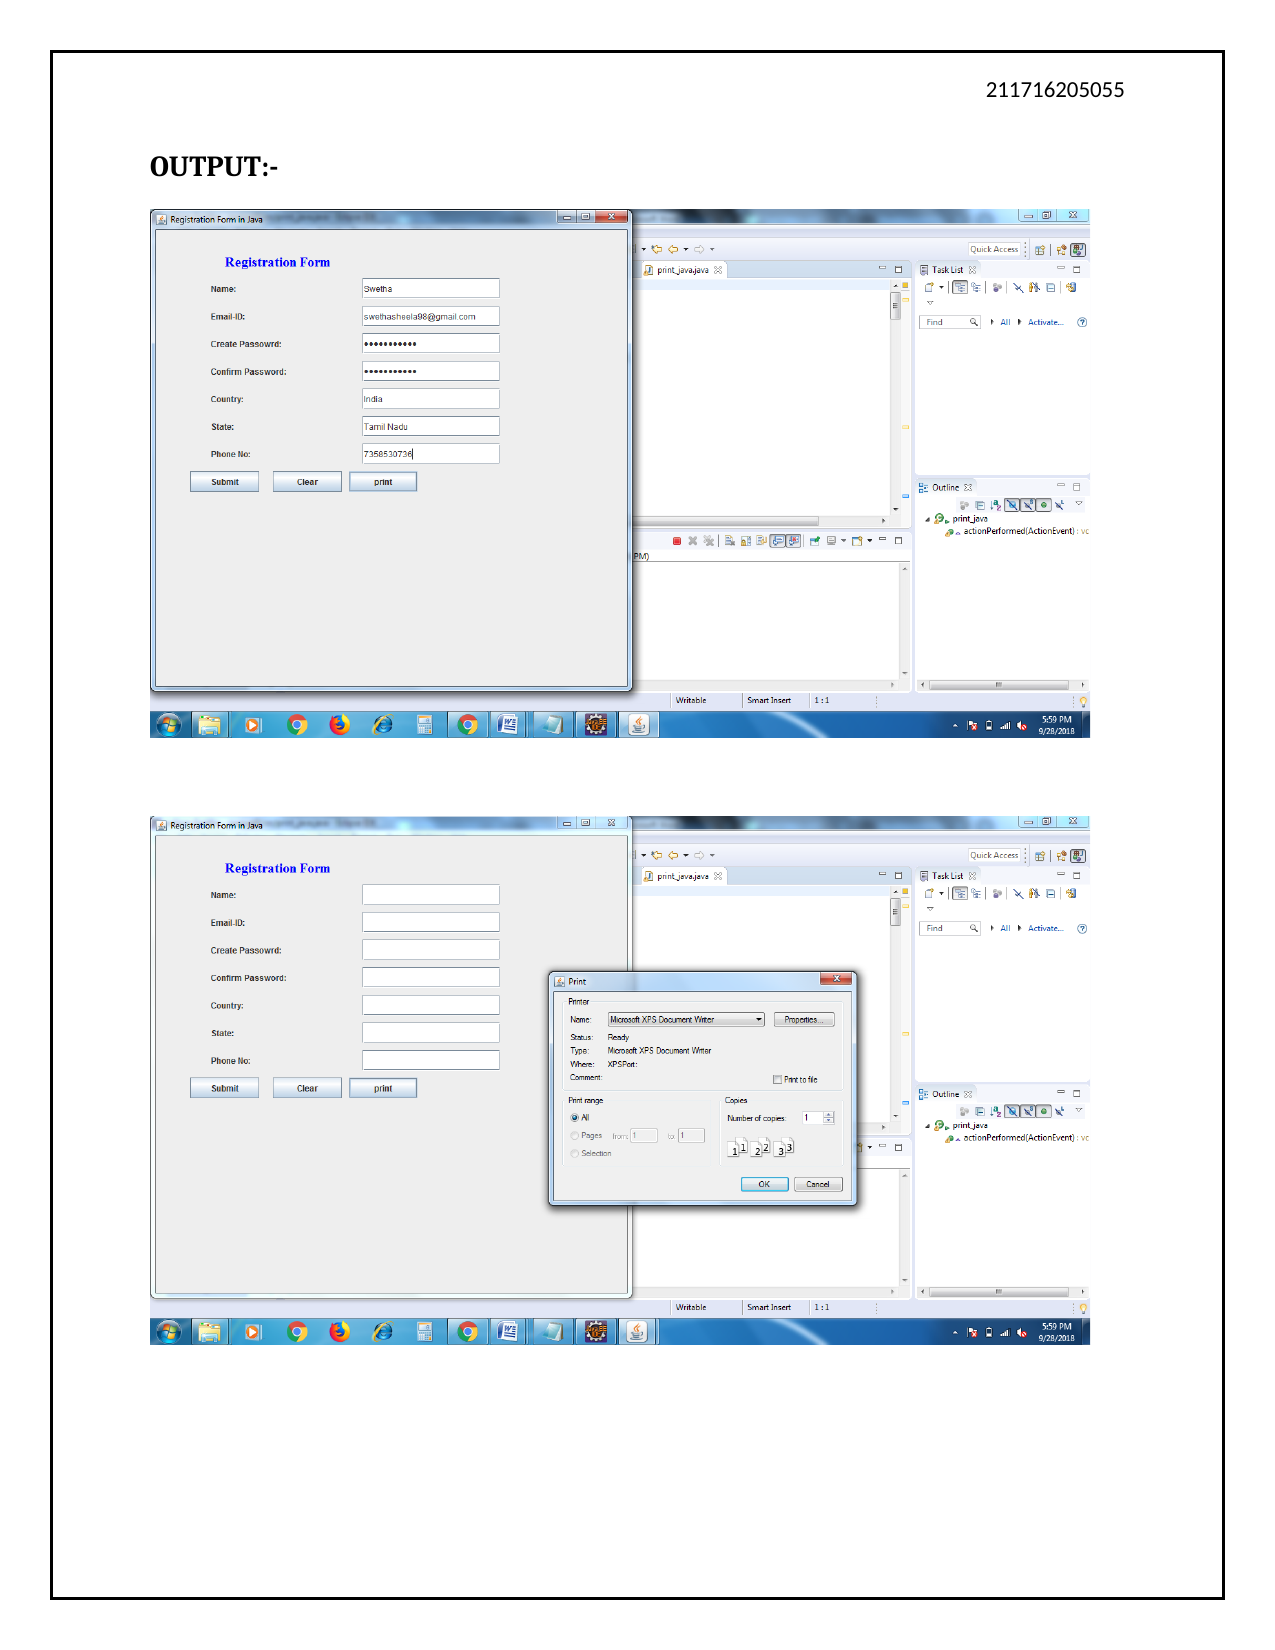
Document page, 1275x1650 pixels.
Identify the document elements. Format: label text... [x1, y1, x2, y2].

picture [150, 816, 1091, 1345]
text OUTPUT:- [150, 150, 1125, 183]
picture [150, 209, 1091, 738]
